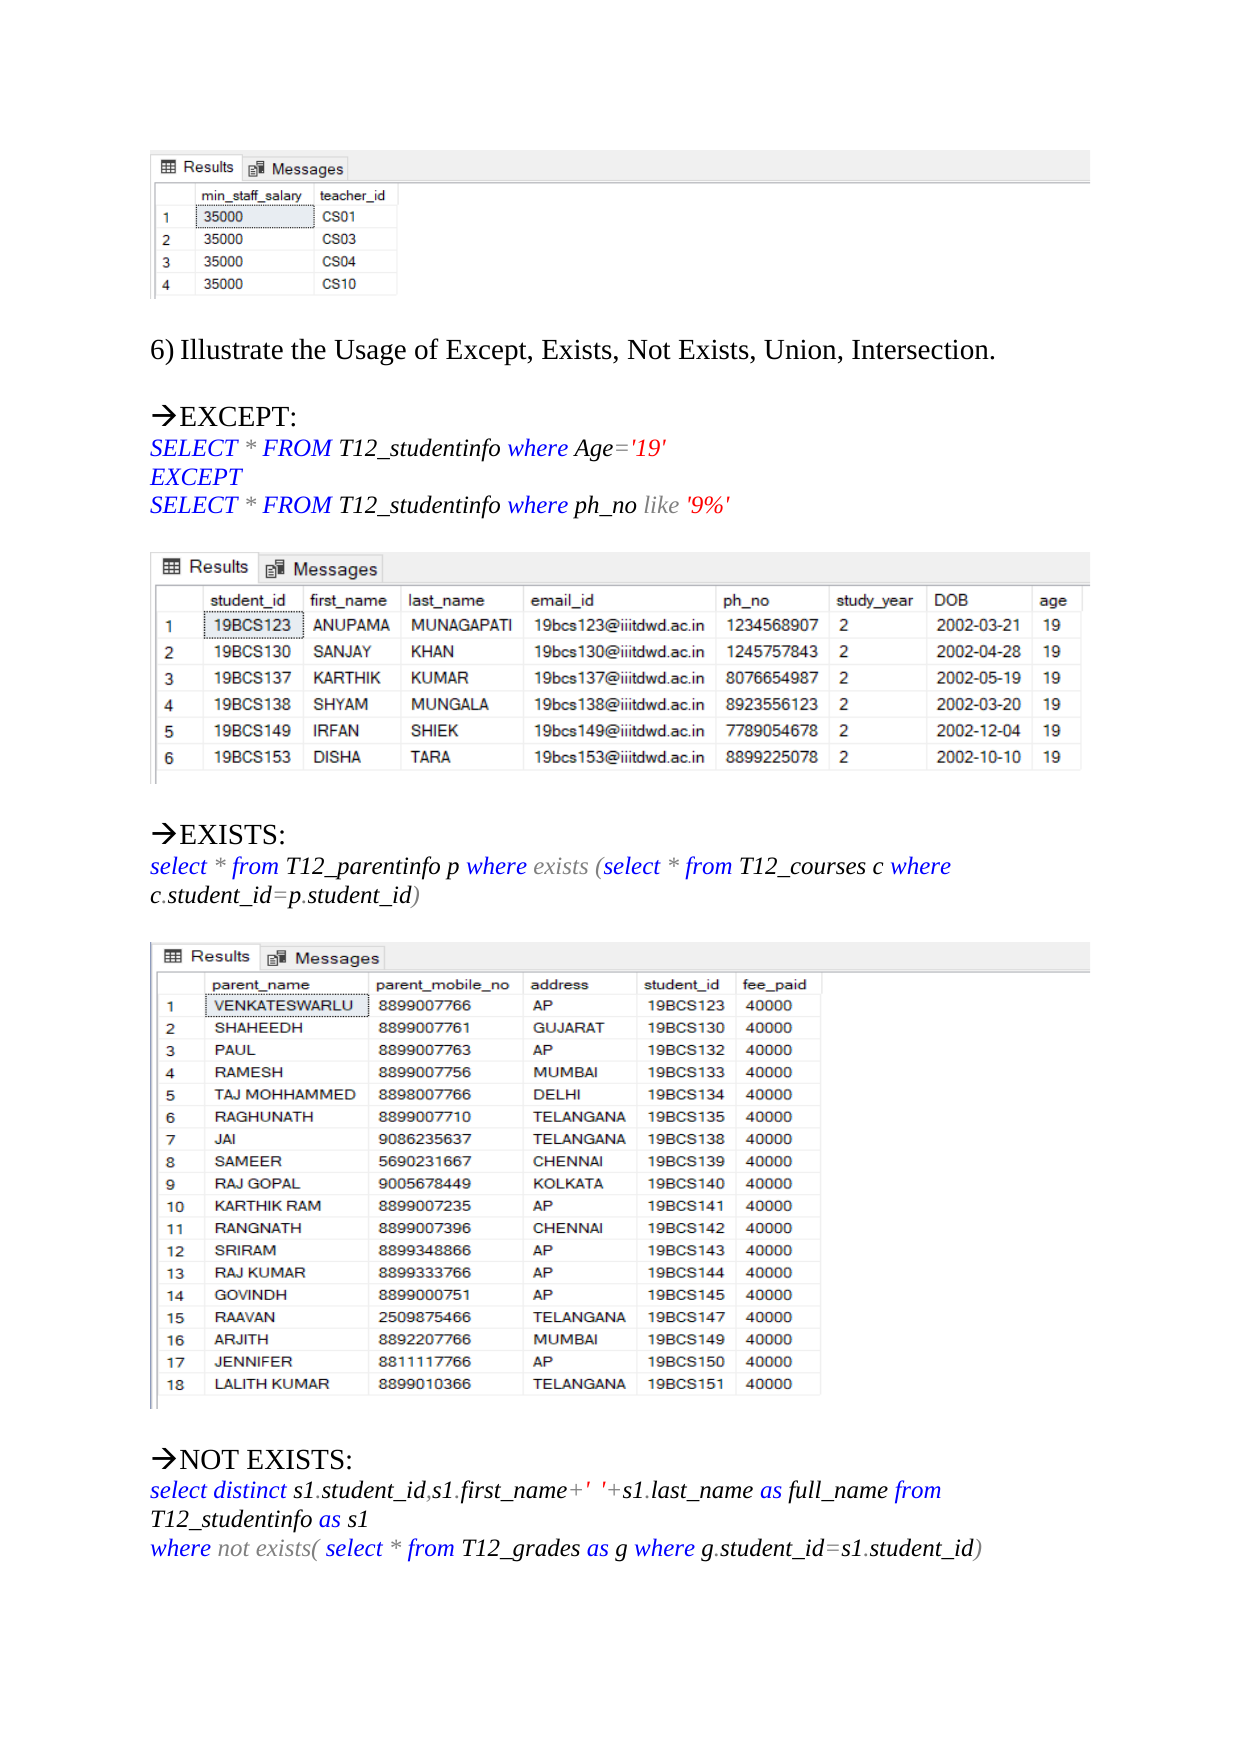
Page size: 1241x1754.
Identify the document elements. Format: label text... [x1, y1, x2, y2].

picture [150, 150, 1091, 299]
text EXCEPT: [150, 399, 1090, 433]
picture [150, 552, 1091, 784]
text SELECT * FROM T12_studentinfo where Age='19' [150, 433, 1090, 462]
text where not exists( select * from T12_grades as g where g.student_id=s1.student_id) [150, 1533, 1090, 1562]
text 6) Illustrate the Usage of Except, Exists, Not Exists, Union, Intersection. [150, 332, 1090, 366]
text EXISTS: [150, 817, 1090, 851]
text EXCEPT [150, 462, 1090, 490]
text NOT EXISTS: [150, 1442, 1090, 1476]
text select * from T12_parentinfo p where exists (select * from T12_courses c where c.student_id=p.student_id) [150, 851, 1090, 908]
picture [150, 942, 1091, 1409]
text select distinct s1.student_id,s1.first_name+' '+s1.last_name as full_name from T12_studentinfo as s1 [150, 1476, 1090, 1533]
text SELECT * FROM T12_studentinfo where ph_no like '9%' [150, 490, 1090, 519]
